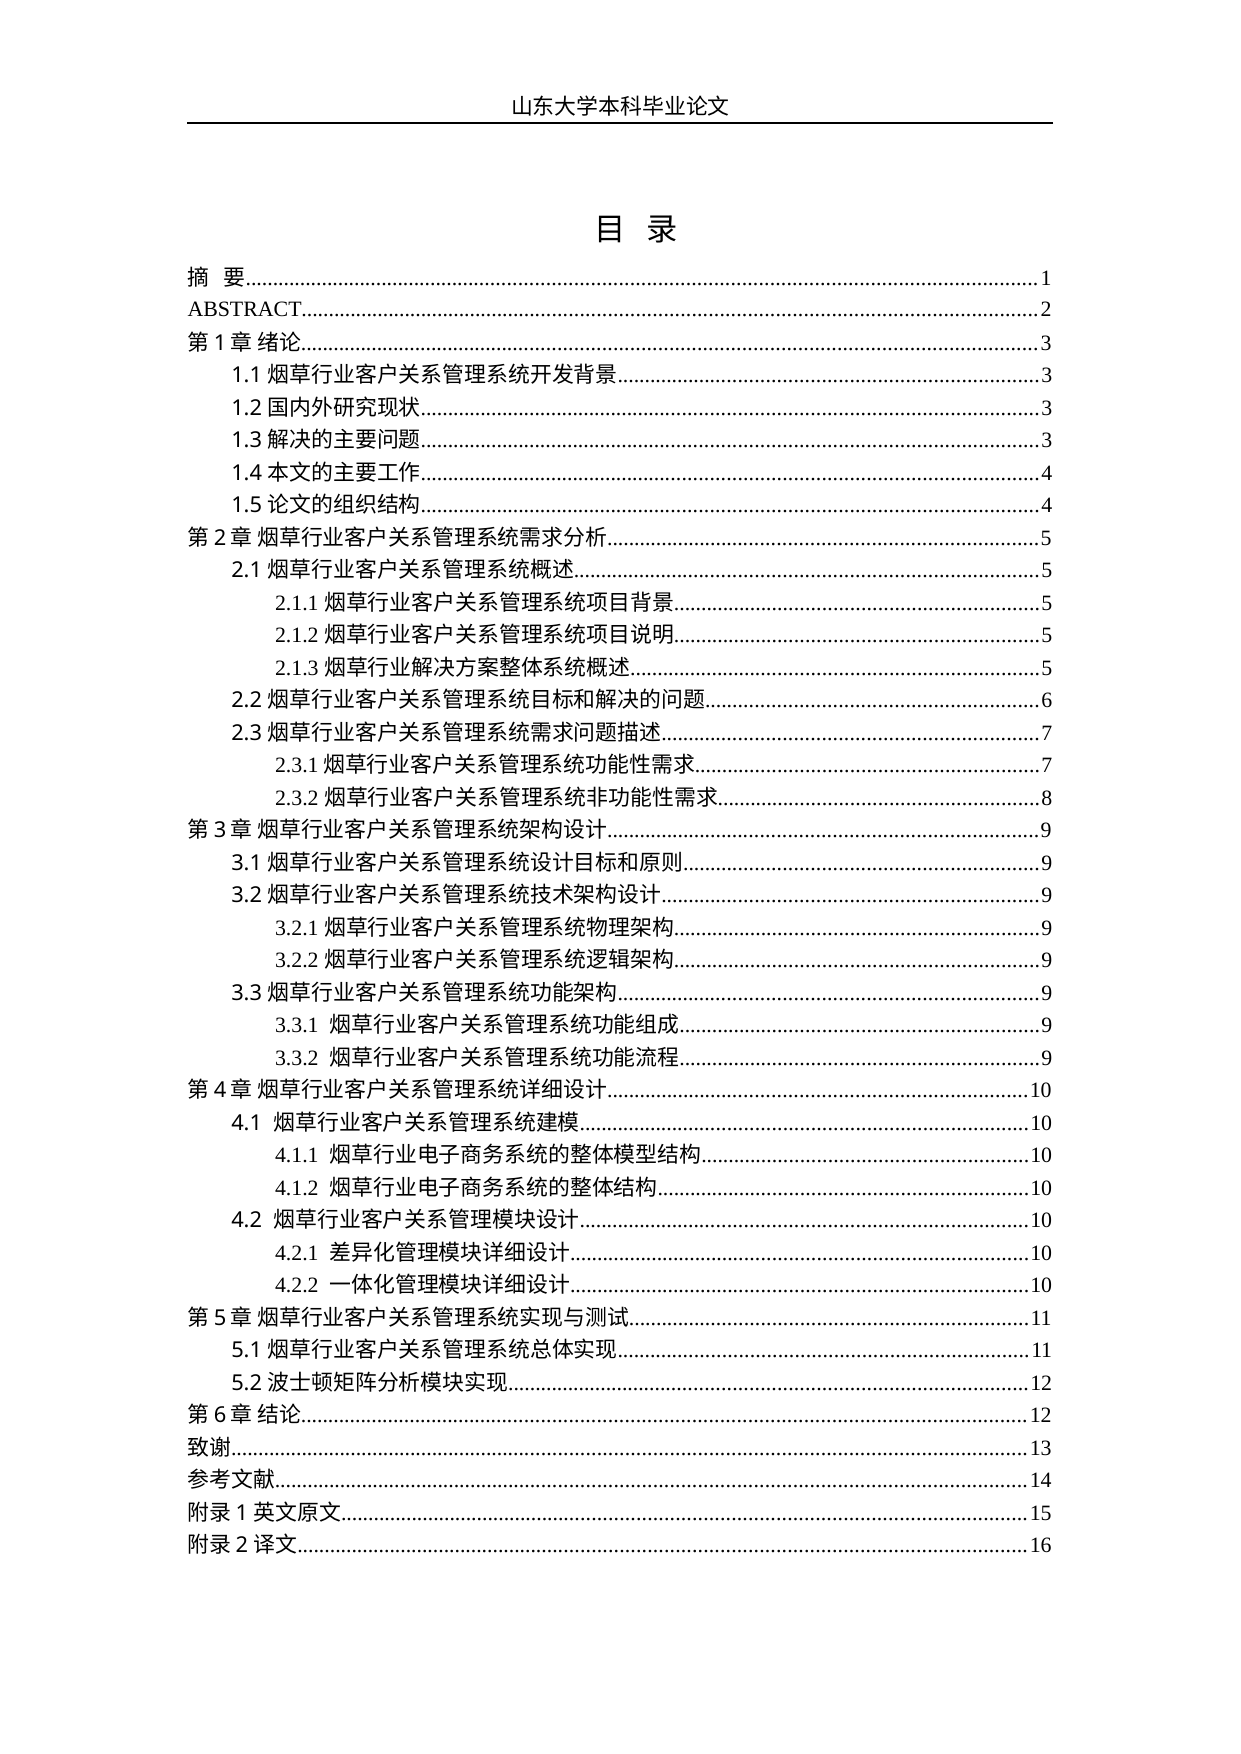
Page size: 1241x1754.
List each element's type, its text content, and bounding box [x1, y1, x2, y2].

text 3.2 烟草行业客户关系管理系统技术架构设计 9 [231, 877, 1053, 909]
text 1.5 论文的组织结构 4 [231, 487, 1053, 519]
text 参考文献 14 [187, 1462, 1053, 1494]
text 3.3 烟草行业客户关系管理系统功能架构 9 [231, 974, 1053, 1007]
text 第3章 烟草行业客户关系管理系统架构设计 9 [187, 812, 1053, 844]
text 附录1 英文原文 15 [187, 1494, 1053, 1527]
text 5.1 烟草行业客户关系管理系统总体实现 11 [231, 1332, 1053, 1364]
text 4.2.1 差异化管理模块详细设计 10 [275, 1234, 1053, 1267]
text 第6章 结论 12 [187, 1397, 1053, 1429]
text 3.3.1 烟草行业客户关系管理系统功能组成 9 [275, 1007, 1053, 1039]
text 3.2.2 烟草行业客户关系管理系统逻辑架构 9 [275, 942, 1053, 974]
text 致谢 13 [187, 1429, 1053, 1462]
text 2.1 烟草行业客户关系管理系统概述 5 [231, 552, 1053, 584]
text 2.3 烟草行业客户关系管理系统需求问题描述 7 [231, 714, 1053, 747]
text 第2章 烟草行业客户关系管理系统需求分析 5 [187, 519, 1053, 552]
text 2.1.2 烟草行业客户关系管理系统项目说明 5 [275, 617, 1053, 649]
text 4.1.1 烟草行业电子商务系统的整体模型结构 10 [275, 1137, 1053, 1169]
text 2.1.1 烟草行业客户关系管理系统项目背景 5 [275, 584, 1053, 617]
text 2.1.3 烟草行业解决方案整体系统概述 5 [275, 649, 1053, 682]
text 4.1.2 烟草行业电子商务系统的整体结构 10 [275, 1169, 1053, 1202]
text 目 录 [187, 194, 1053, 259]
text 1.1 烟草行业客户关系管理系统开发背景 3 [231, 357, 1053, 389]
text 2.2 烟草行业客户关系管理系统目标和解决的问题 6 [231, 682, 1053, 714]
text 2.3.1烟草行业客户关系管理系统功能性需求 7 [275, 747, 1053, 779]
text 2.3.2 烟草行业客户关系管理系统非功能性需求 8 [275, 779, 1053, 812]
text 4.2.2 一体化管理模块详细设计 10 [275, 1267, 1053, 1299]
text 摘 要 1 [187, 259, 1053, 292]
text 1.2 国内外研究现状 3 [231, 389, 1053, 422]
text 5.2 波士顿矩阵分析模块实现 12 [231, 1364, 1053, 1397]
text ABSTRACT 2 [187, 292, 1053, 324]
text 1.3 解决的主要问题 3 [231, 422, 1053, 454]
text 4.2 烟草行业客户关系管理模块设计 10 [231, 1202, 1053, 1234]
text 4.1 烟草行业客户关系管理系统建模 10 [231, 1104, 1053, 1137]
text 3.2.1 烟草行业客户关系管理系统物理架构 9 [275, 909, 1053, 942]
text 1.4 本文的主要工作 4 [231, 454, 1053, 487]
text 3.1 烟草行业客户关系管理系统设计目标和原则 9 [231, 844, 1053, 877]
text 第4章 烟草行业客户关系管理系统详细设计 10 [187, 1072, 1053, 1104]
text 3.3.2 烟草行业客户关系管理系统功能流程 9 [275, 1039, 1053, 1072]
text 第5章 烟草行业客户关系管理系统实现与测试 11 [187, 1299, 1053, 1332]
text 附录2 译文 16 [187, 1527, 1053, 1559]
text 第1章 绪论 3 [187, 324, 1053, 357]
